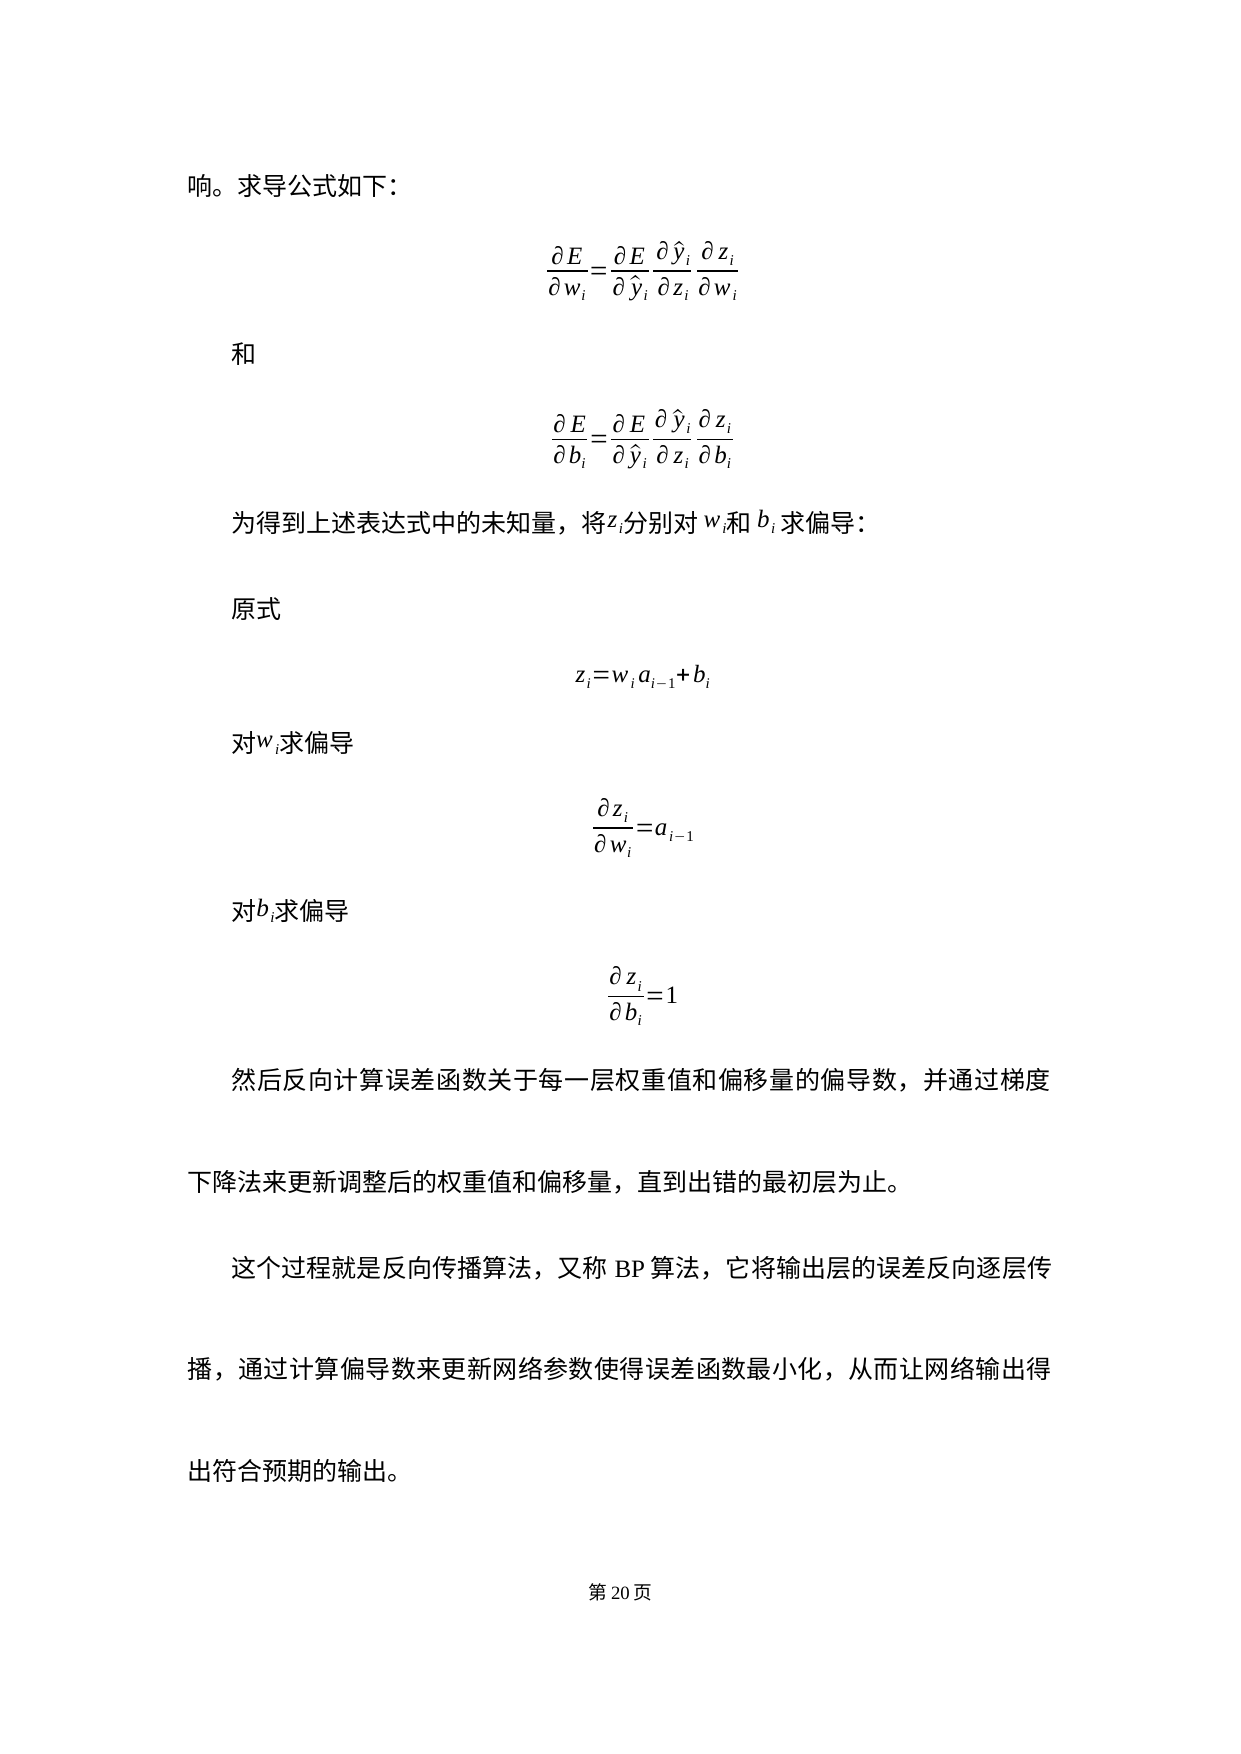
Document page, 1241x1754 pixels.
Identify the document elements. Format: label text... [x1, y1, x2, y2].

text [187, 151, 1053, 218]
text 对求偏导 [187, 876, 1053, 944]
text 原式 [187, 573, 1053, 641]
text 对求偏导 [187, 708, 1053, 776]
text 和 [187, 319, 1053, 387]
text 然后反向计算误差函数关于每一层权重值和偏移量的偏导数，并通过梯度下降法来更新调整后的权重值和偏移量，直到出错的最初层为止。 [187, 1044, 1053, 1214]
text 这个过程就是反向传播算法，又称 BP 算法，它将输出层的误差反向逐层传播，通过计算偏导数来更新网络参数使得误差函数最小化，从而让网络输出得出符合预期的输出。 [187, 1232, 1053, 1504]
text 为得到上述表达式中的未知量，将分别对 和 求偏导： [187, 487, 1053, 555]
